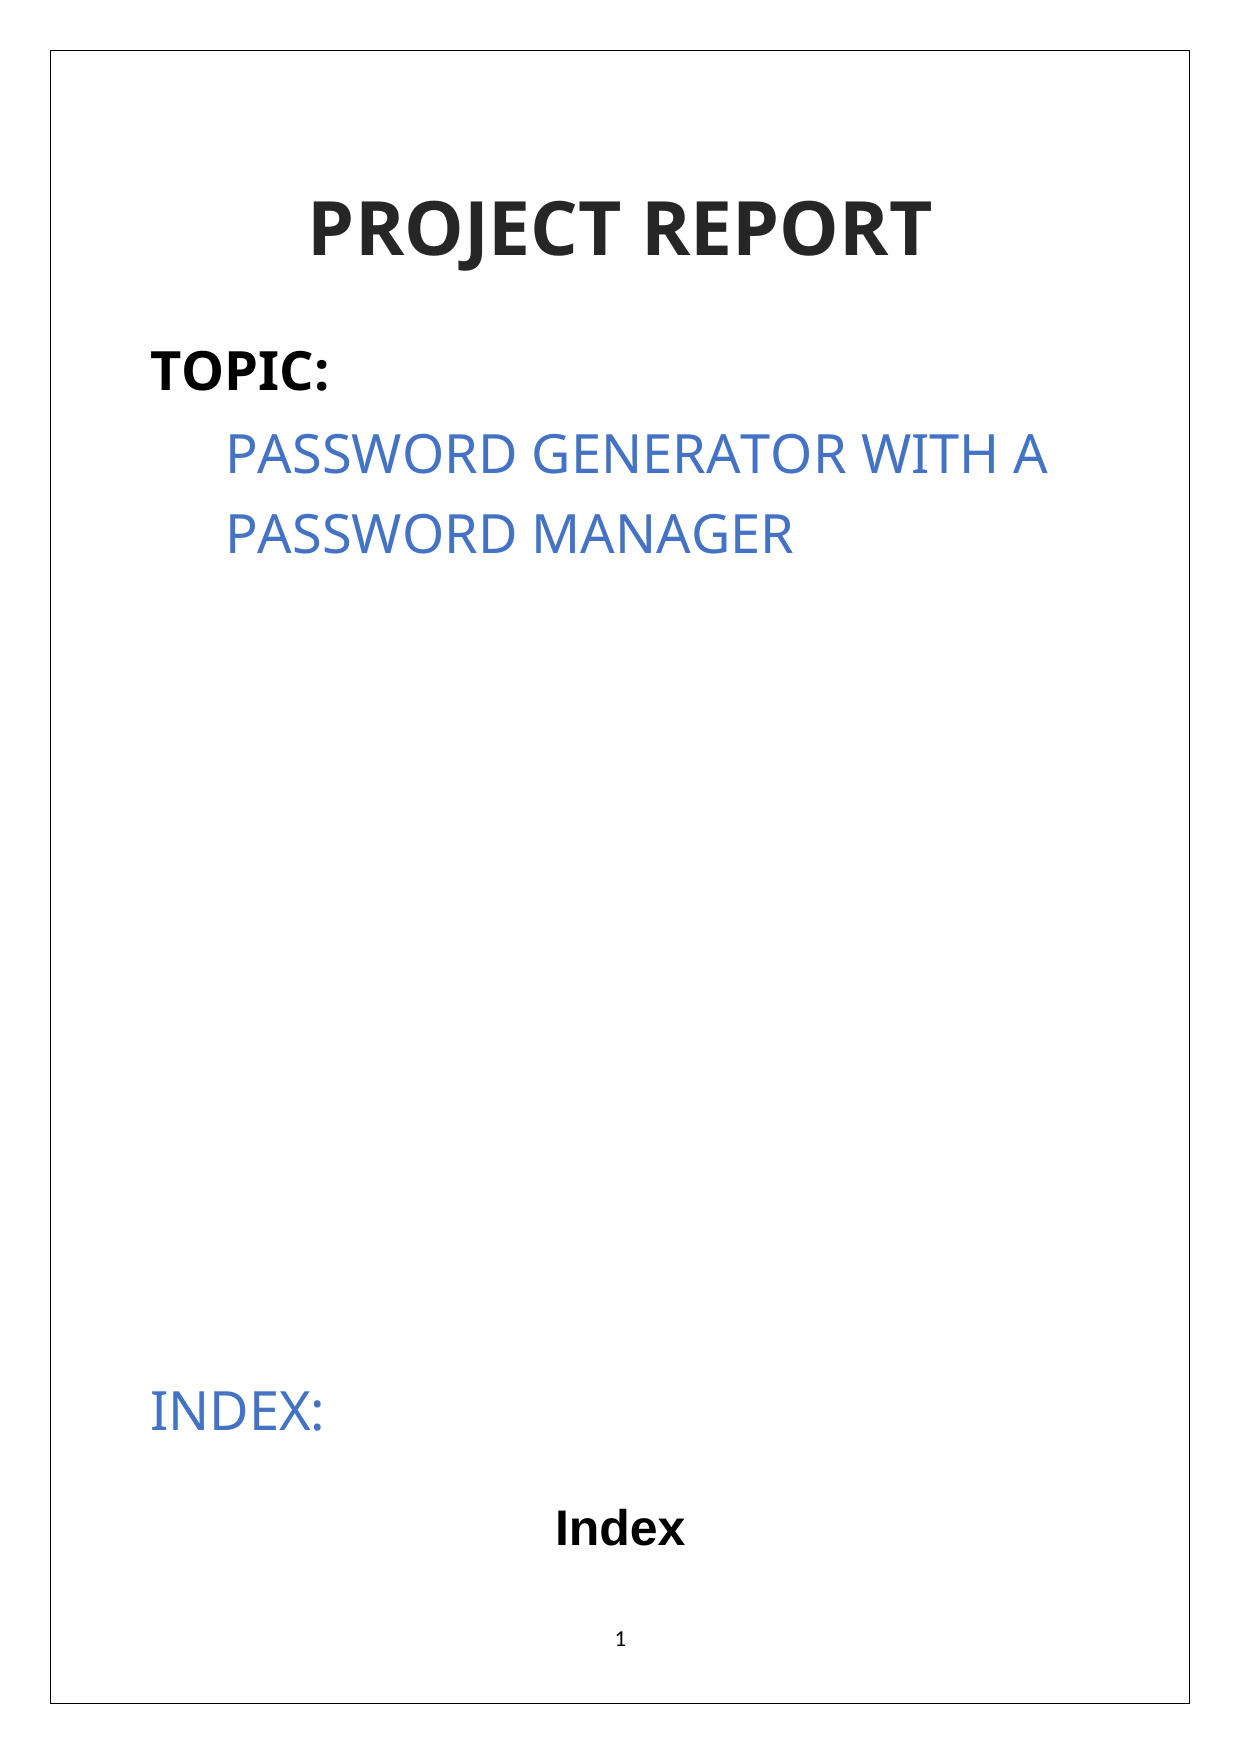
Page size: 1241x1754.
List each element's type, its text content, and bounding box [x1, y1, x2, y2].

subtitle TOPIC: [150, 332, 1090, 406]
subtitle PROJECT REPORT [150, 175, 1090, 277]
text Index [150, 1498, 1090, 1556]
subtitle INDEX: [150, 1372, 1090, 1446]
subtitle PASSWORD GENERATOR WITH A PASSWORD MANAGER [225, 416, 1090, 569]
